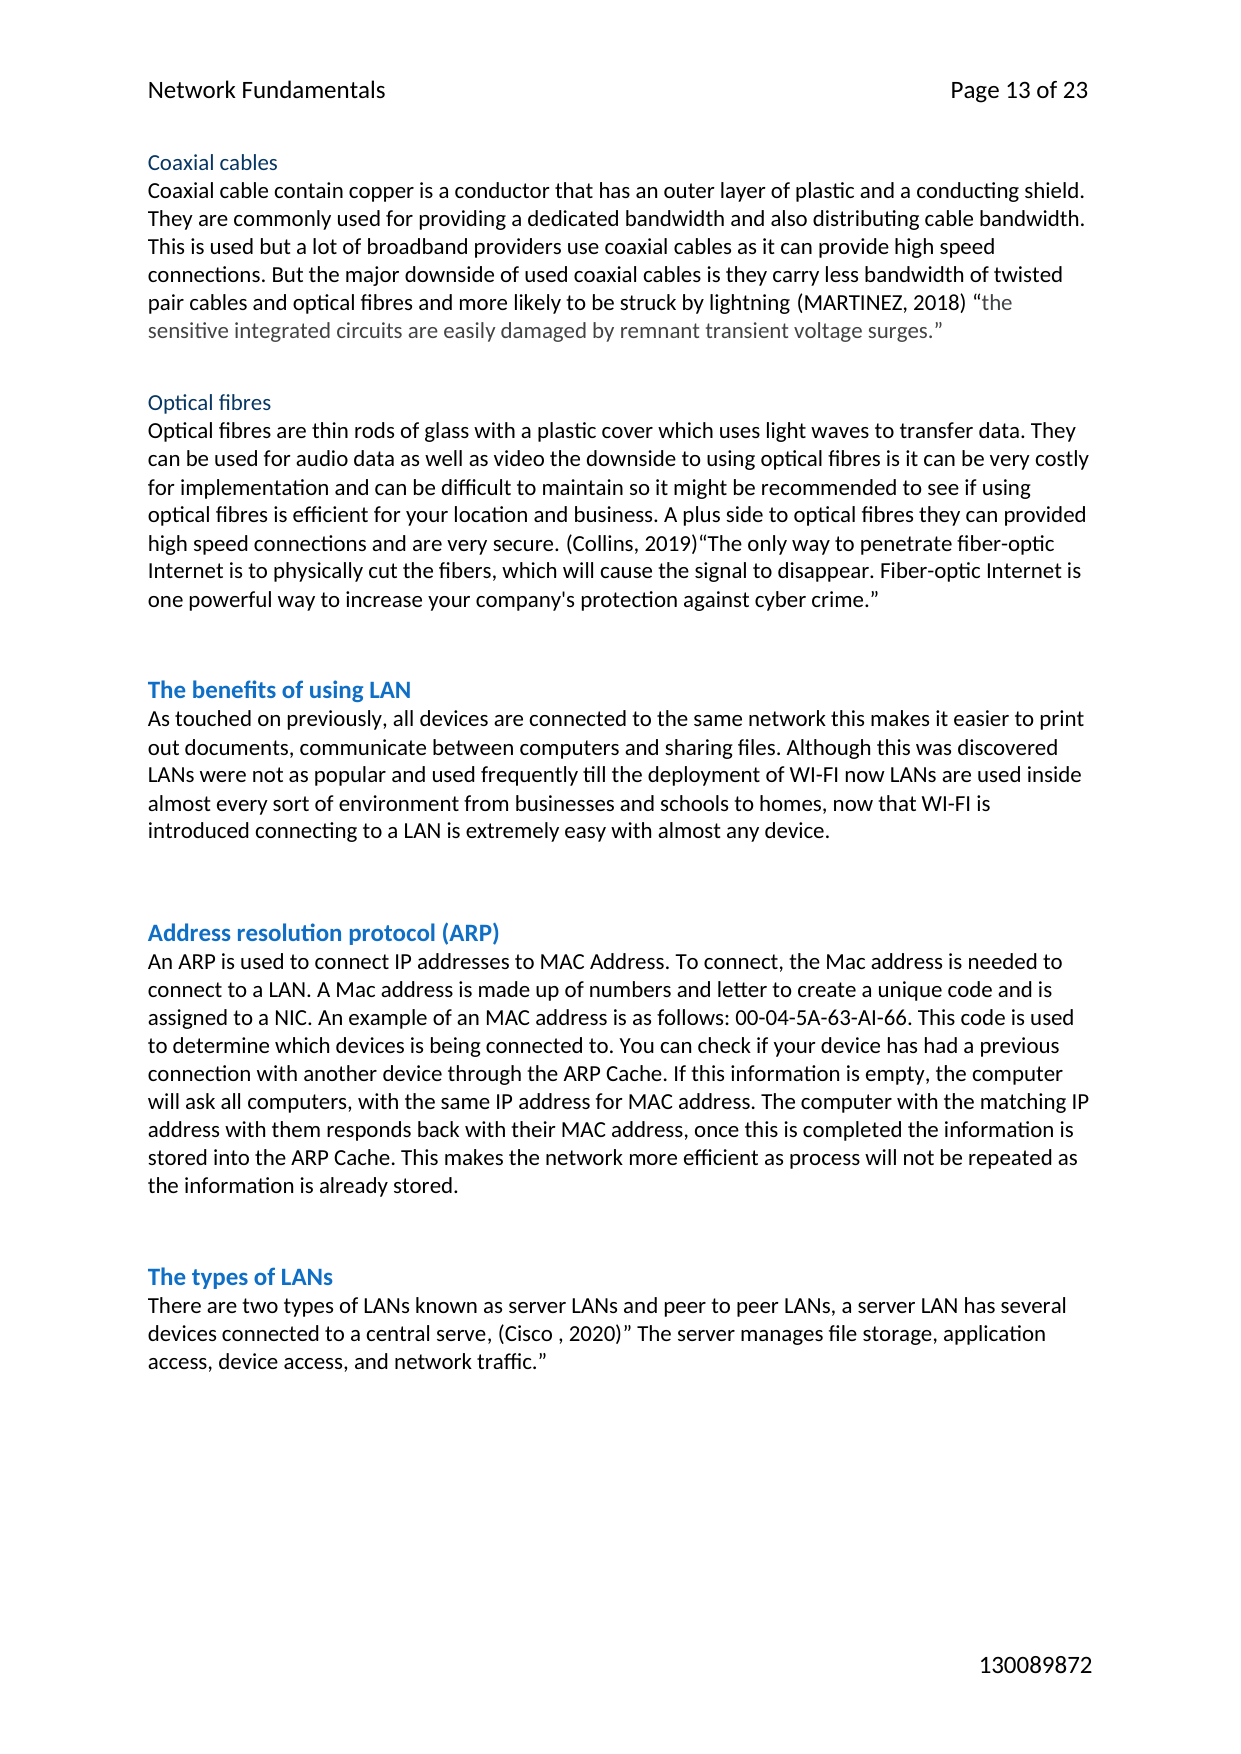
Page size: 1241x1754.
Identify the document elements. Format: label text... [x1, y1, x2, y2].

text Coaxial cable contain copper is a conductor that has an outer layer of plastic and a conducting shield. They are commonly used for providing a dedicated bandwidth and also distributing cable bandwidth. This is used but a lot of broadband providers use coaxial cables as it can provide high speed connections. But the major downside of used coaxial cables is they carry less bandwidth of twisted pair cables and optical fibres and more likely to be struck by lightning “the sensitive integrated circuits are easily damaged by remnant transient voltage surges.” [148, 176, 1092, 344]
subtitle Optical fibres [148, 388, 1092, 417]
text An ARP is used to connect IP addresses to MAC Address. To connect, the Mac address is needed to connect to a LAN. A Mac address is made up of numbers and letter to create a unique code and is assigned to a NIC. An example of an MAC address is as follows: 00-04-5A-63-AI-66. This code is used to determine which devices is being connected to. You can check if your device has had a previous connection with another device through the ARP Cache. If this information is empty, the computer will ask all computers, with the same IP address for MAC address. The computer with the matching IP address with them responds back with their MAC address, once this is completed the information is stored into the ARP Cache. This makes the network more efficient as process will not be repeated as the information is already stored. [148, 947, 1092, 1199]
subtitle The benefits of using LAN [148, 674, 1092, 704]
subtitle Address resolution protocol (ARP) [148, 917, 1092, 947]
subtitle Coaxial cables [148, 148, 1092, 176]
text As touched on previously, all devices are connected to the same network this makes it easier to print out documents, communicate between computers and sharing files. Although this was discovered LANs were not as popular and used frequently till the deployment of WI-FI now LANs are used inside almost every sort of environment from businesses and schools to homes, now that WI-FI is introduced connecting to a LAN is extremely easy with almost any device. [148, 704, 1092, 845]
text There are two types of LANs known as server LANs and peer to peer LANs, a server LAN has several devices connected to a central serve,” The server manages file storage, application access, device access, and network traffic.” [148, 1291, 1092, 1376]
text Optical fibres are thin rods of glass with a plastic cover which uses light waves to transfer data. They can be used for audio data as well as video the downside to using optical fibres is it can be very costly for implementation and can be difficult to maintain so it might be recommended to see if using optical fibres is efficient for your location and business. A plus side to optical fibres they can provided high speed connections and are very secure. “The only way to penetrate fiber-optic Internet is to physically cut the fibers, which will cause the signal to disappear. Fiber-optic Internet is one powerful way to increase your company's protection against cyber crime.” [148, 417, 1092, 613]
subtitle The types of LANs [148, 1261, 1092, 1291]
